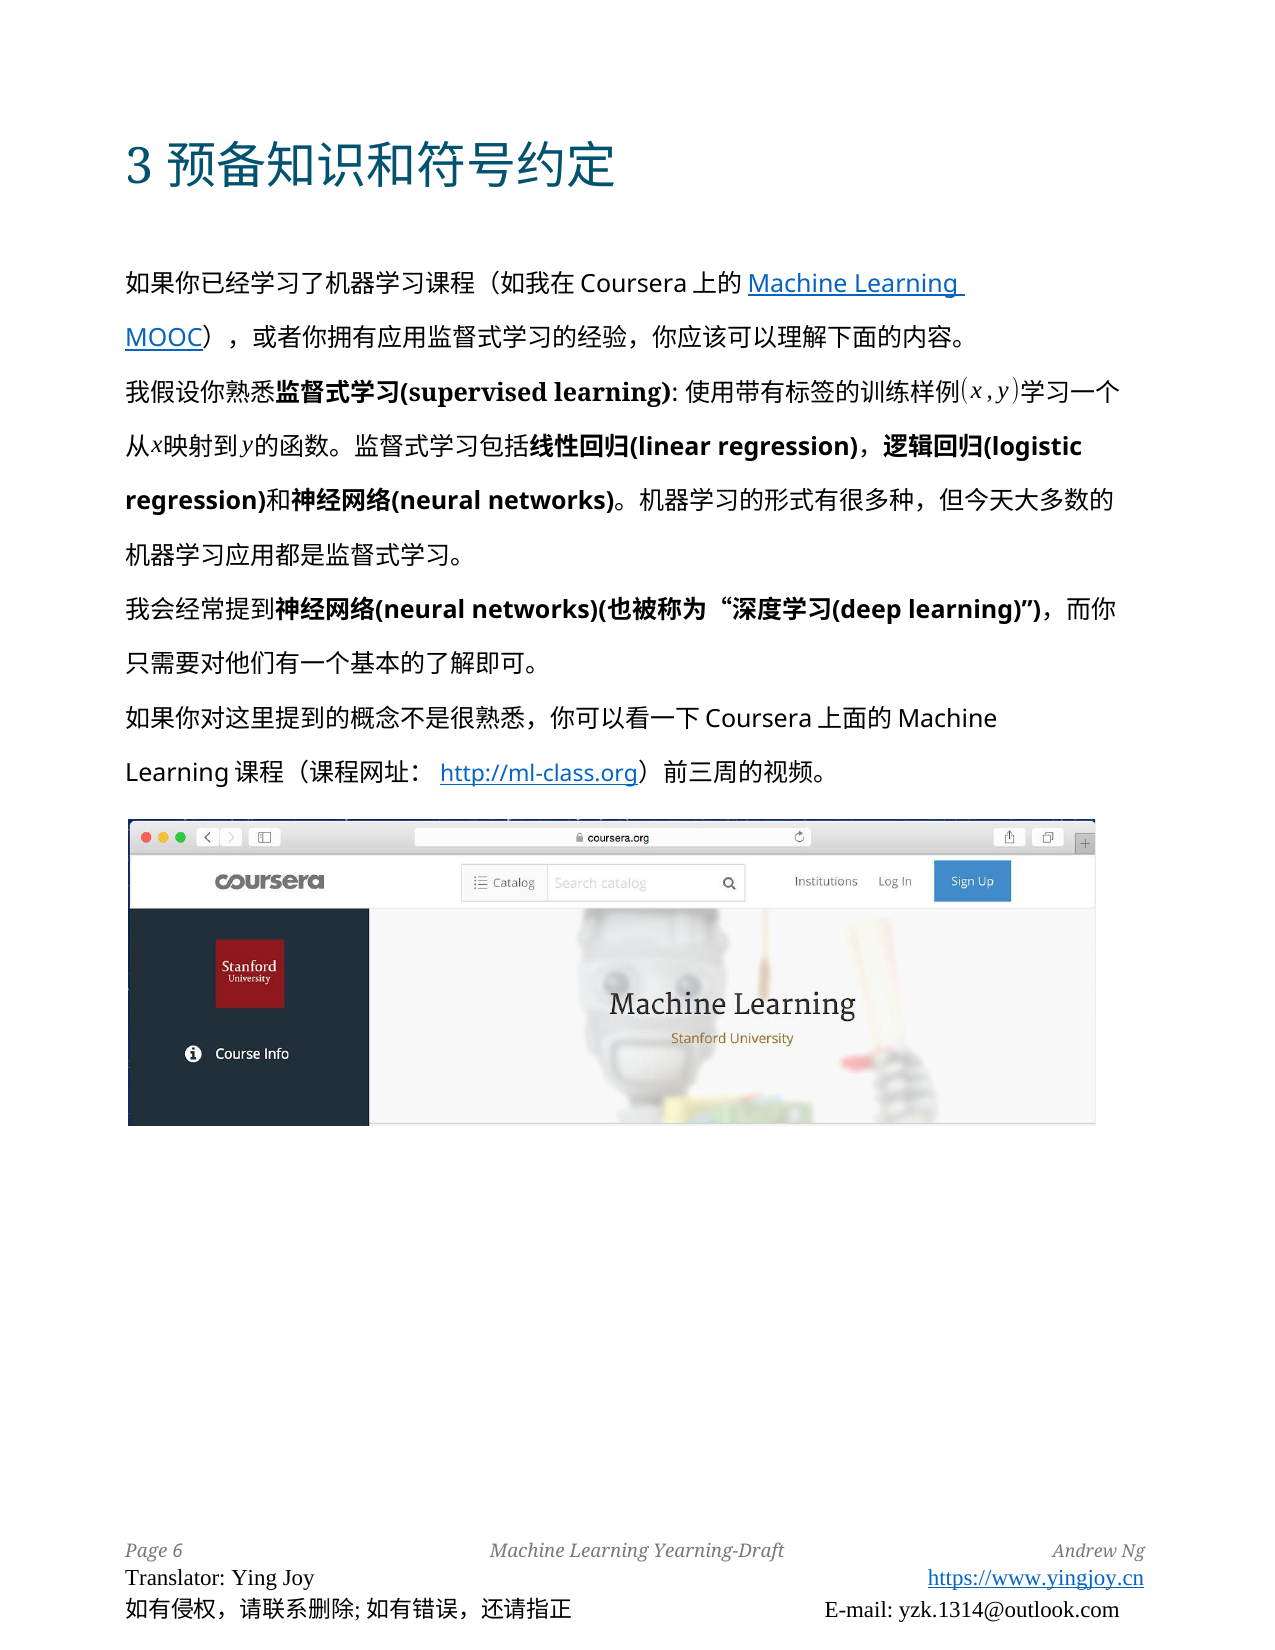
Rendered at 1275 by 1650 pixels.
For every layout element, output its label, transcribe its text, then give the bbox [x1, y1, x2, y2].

text 我会经常提到神经网络(neural networks)(也被称为“深度学习(deep learning)”)，而你只需要对他们有一个基本的了解即可。 [125, 589, 1135, 680]
picture [128, 819, 1096, 1126]
text 如果你已经学习了机器学习课程（如我在Coursera上的Machine Learning MOOC），或者你拥有应用监督式学习的经验，你应该可以理解下面的内容。 [125, 263, 1060, 354]
text Page 6 Machine Learning Yearning-Draft Andrew Ng [125, 1537, 1150, 1562]
text 3 预备知识和符号约定 [125, 126, 1150, 198]
text 我假设你熟悉监督式学习(​supervised learning)​: 使用带有标签的训练样例学习一个从映射到的函数。监督式学习包括线性回归(linear regression)，逻辑回归(logistic regression)和神经网络(neural networks)。机器学习的形式有很多种，但今天大多数的机器学习应用都是监督式学习。 [125, 372, 1137, 571]
text 如果你对这里提到的概念不是很熟悉，你可以看一下Coursera上面的Machine Learning课程（课程网址： http://ml-class.org）前三周的视频。 [125, 698, 1081, 789]
